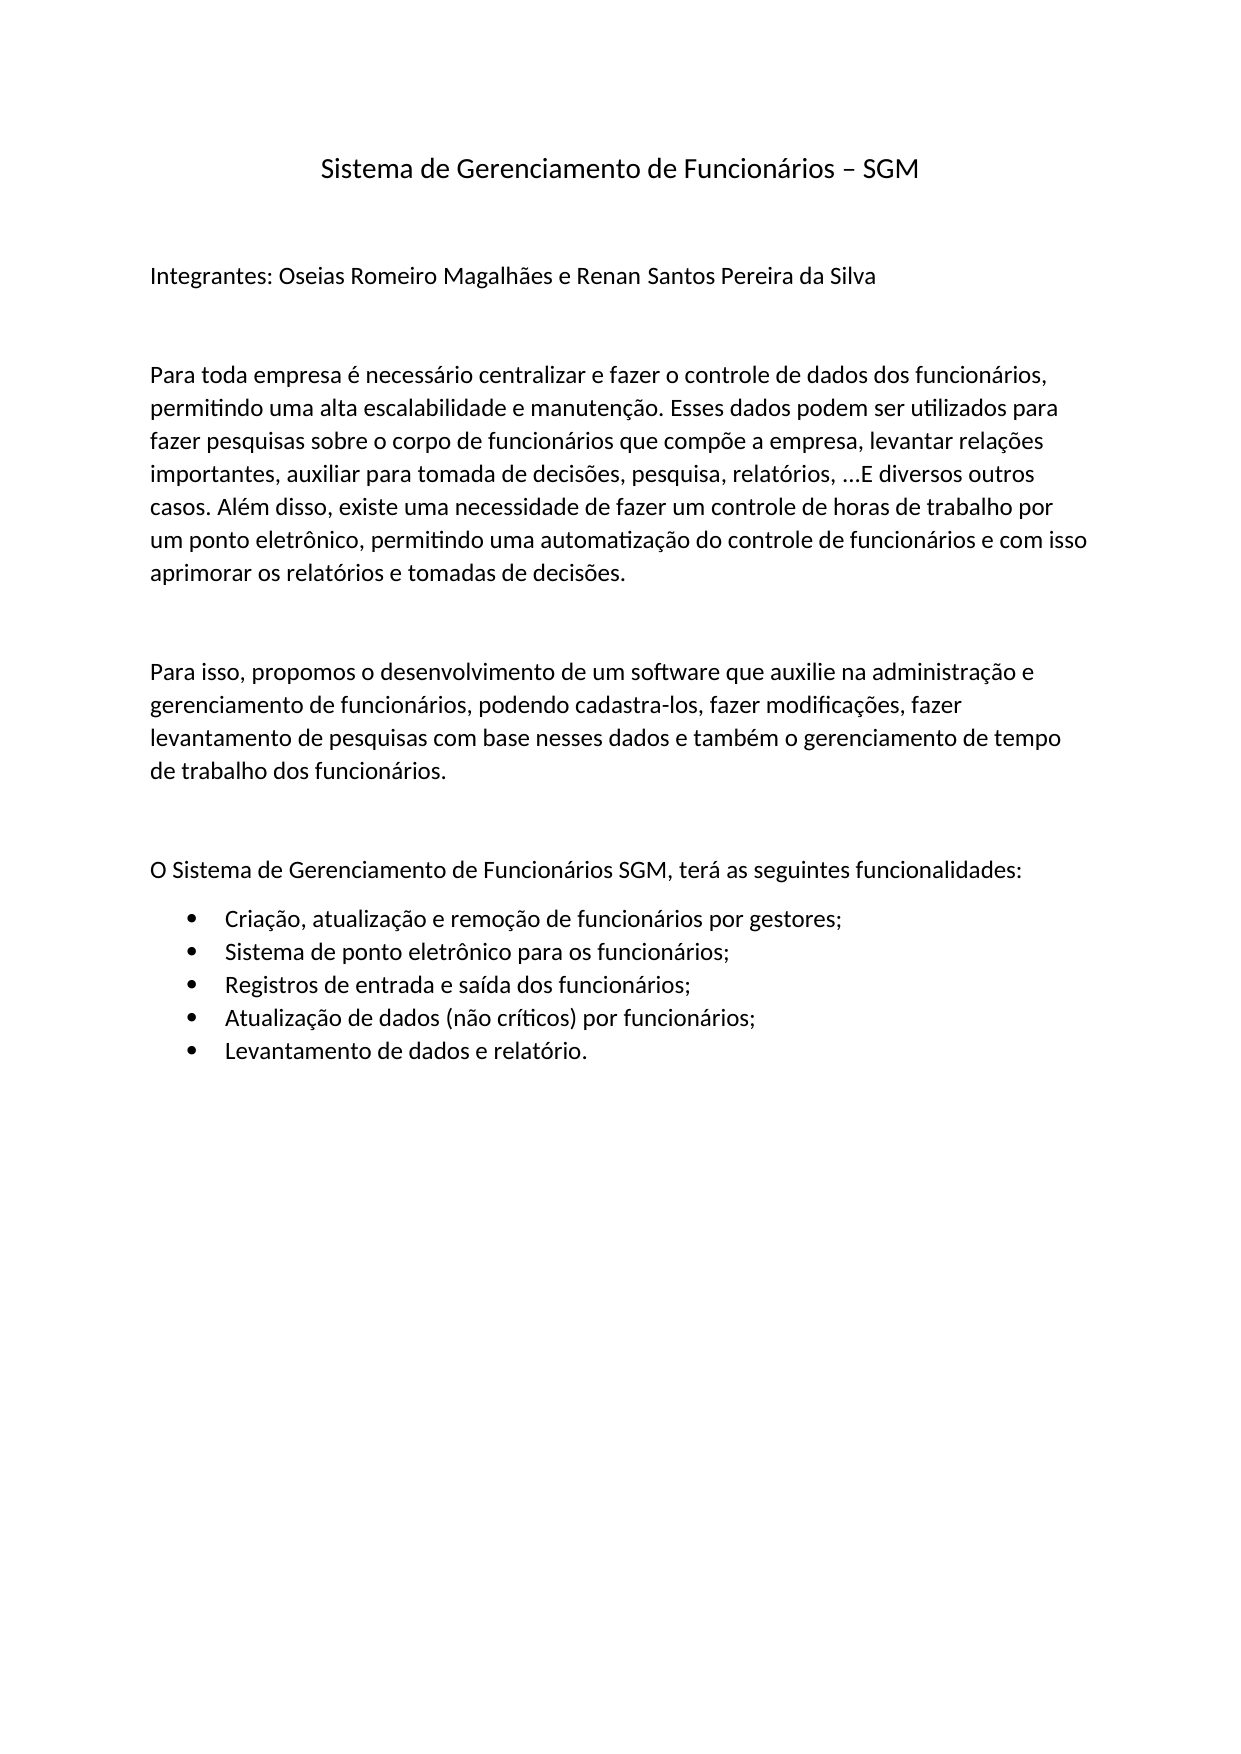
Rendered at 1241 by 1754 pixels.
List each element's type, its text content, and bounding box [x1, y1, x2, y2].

list Atualização de dados (não críticos) por funcionários; [187, 1002, 1090, 1033]
text Integrantes: Oseias Romeiro Magalhães e Renan Santos Pereira da Silva [150, 260, 641, 291]
text O Sistema de Gerenciamento de Funcionários SGM, terá as seguintes funcionalidades: [150, 854, 1090, 884]
list Levantamento de dados e relatório. [187, 1035, 1090, 1066]
list Criação, atualização e remoção de funcionários por gestores; [187, 904, 1090, 934]
text Para isso, propomos o desenvolvimento de um software que auxilie na administração e gerenciamento de funcionários, podendo cadastra-los, fazer modificações, fazer levantamento de pesquisas com base nesses dados e também o gerenciamento de tempo de trabalho dos funcionários. [150, 656, 1090, 785]
text Para toda empresa é necessário centralizar e fazer o controle de dados dos funcionários, permitindo uma alta escalabilidade e manutenção. Esses dados podem ser utilizados para fazer pesquisas sobre o corpo de funcionários que compõe a empresa, levantar relações importantes, auxiliar para tomada de decisões, pesquisa, relatórios, ...E diversos outros casos. Além disso, existe uma necessidade de fazer um controle de horas de trabalho por um ponto eletrônico, permitindo uma automatização do controle de funcionários e com isso aprimorar os relatórios e tomadas de decisões. [150, 359, 1090, 587]
text Integrantes: Oseias Romeiro Magalhães e Renan Santos Pereira da Silva [647, 260, 1090, 291]
list Sistema de ponto eletrônico para os funcionários; [187, 937, 1090, 967]
text Sistema de Gerenciamento de Funcionários – SGM [150, 150, 1090, 186]
list Registros de entrada e saída dos funcionários; [187, 969, 1090, 1000]
